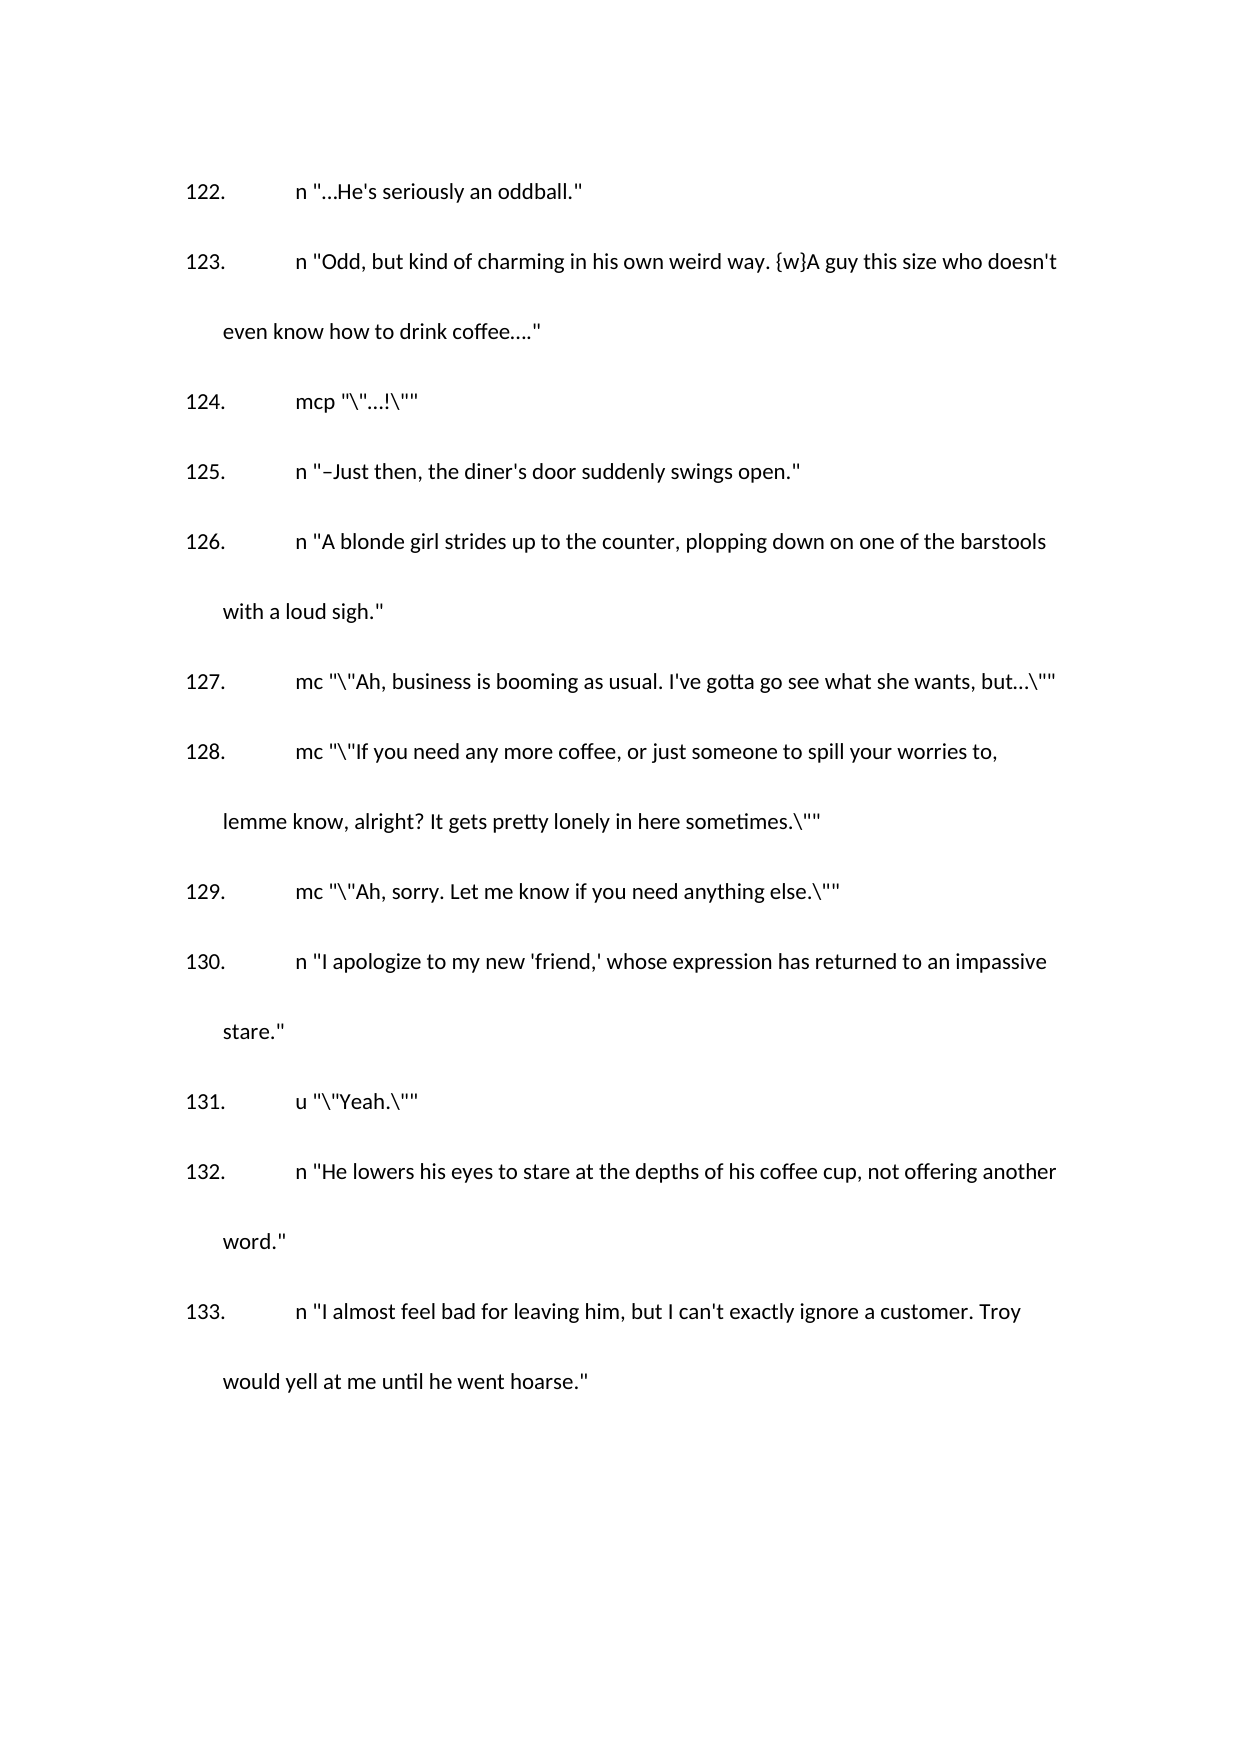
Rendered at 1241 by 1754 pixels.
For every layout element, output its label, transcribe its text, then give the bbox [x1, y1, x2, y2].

list n "He lowers his eyes to stare at the depths of his coffee cup, not offering another word." [185, 1157, 1063, 1255]
list n "–Just then, the diner's door suddenly swings open." [185, 457, 1063, 485]
list u "\"Yeah.\"" [185, 1087, 1063, 1115]
list mcp "\"…!\"" [185, 387, 1063, 415]
list n "I almost feel bad for leaving him, but I can't exactly ignore a customer. Troy would yell at me until he went hoarse." [185, 1297, 1063, 1395]
list mc "\"Ah, sorry. Let me know if you need anything else.\"" [185, 877, 1063, 905]
list mc "\"If you need any more coffee, or just someone to spill your worries to, lemme know, alright? It gets pretty lonely in here sometimes.\"" [185, 737, 1063, 835]
list n "A blonde girl strides up to the counter, plopping down on one of the barstools with a loud sigh." [185, 527, 1063, 625]
list mc "\"Ah, business is booming as usual. I've gotta go see what she wants, but…\"" [185, 667, 1063, 695]
list n "I apologize to my new 'friend,' whose expression has returned to an impassive stare." [185, 947, 1063, 1045]
list n "Odd, but kind of charming in his own weird way. {w}A guy this size who doesn't even know how to drink coffee…." [185, 247, 1063, 345]
list n "…He's seriously an oddball." [185, 177, 1063, 205]
